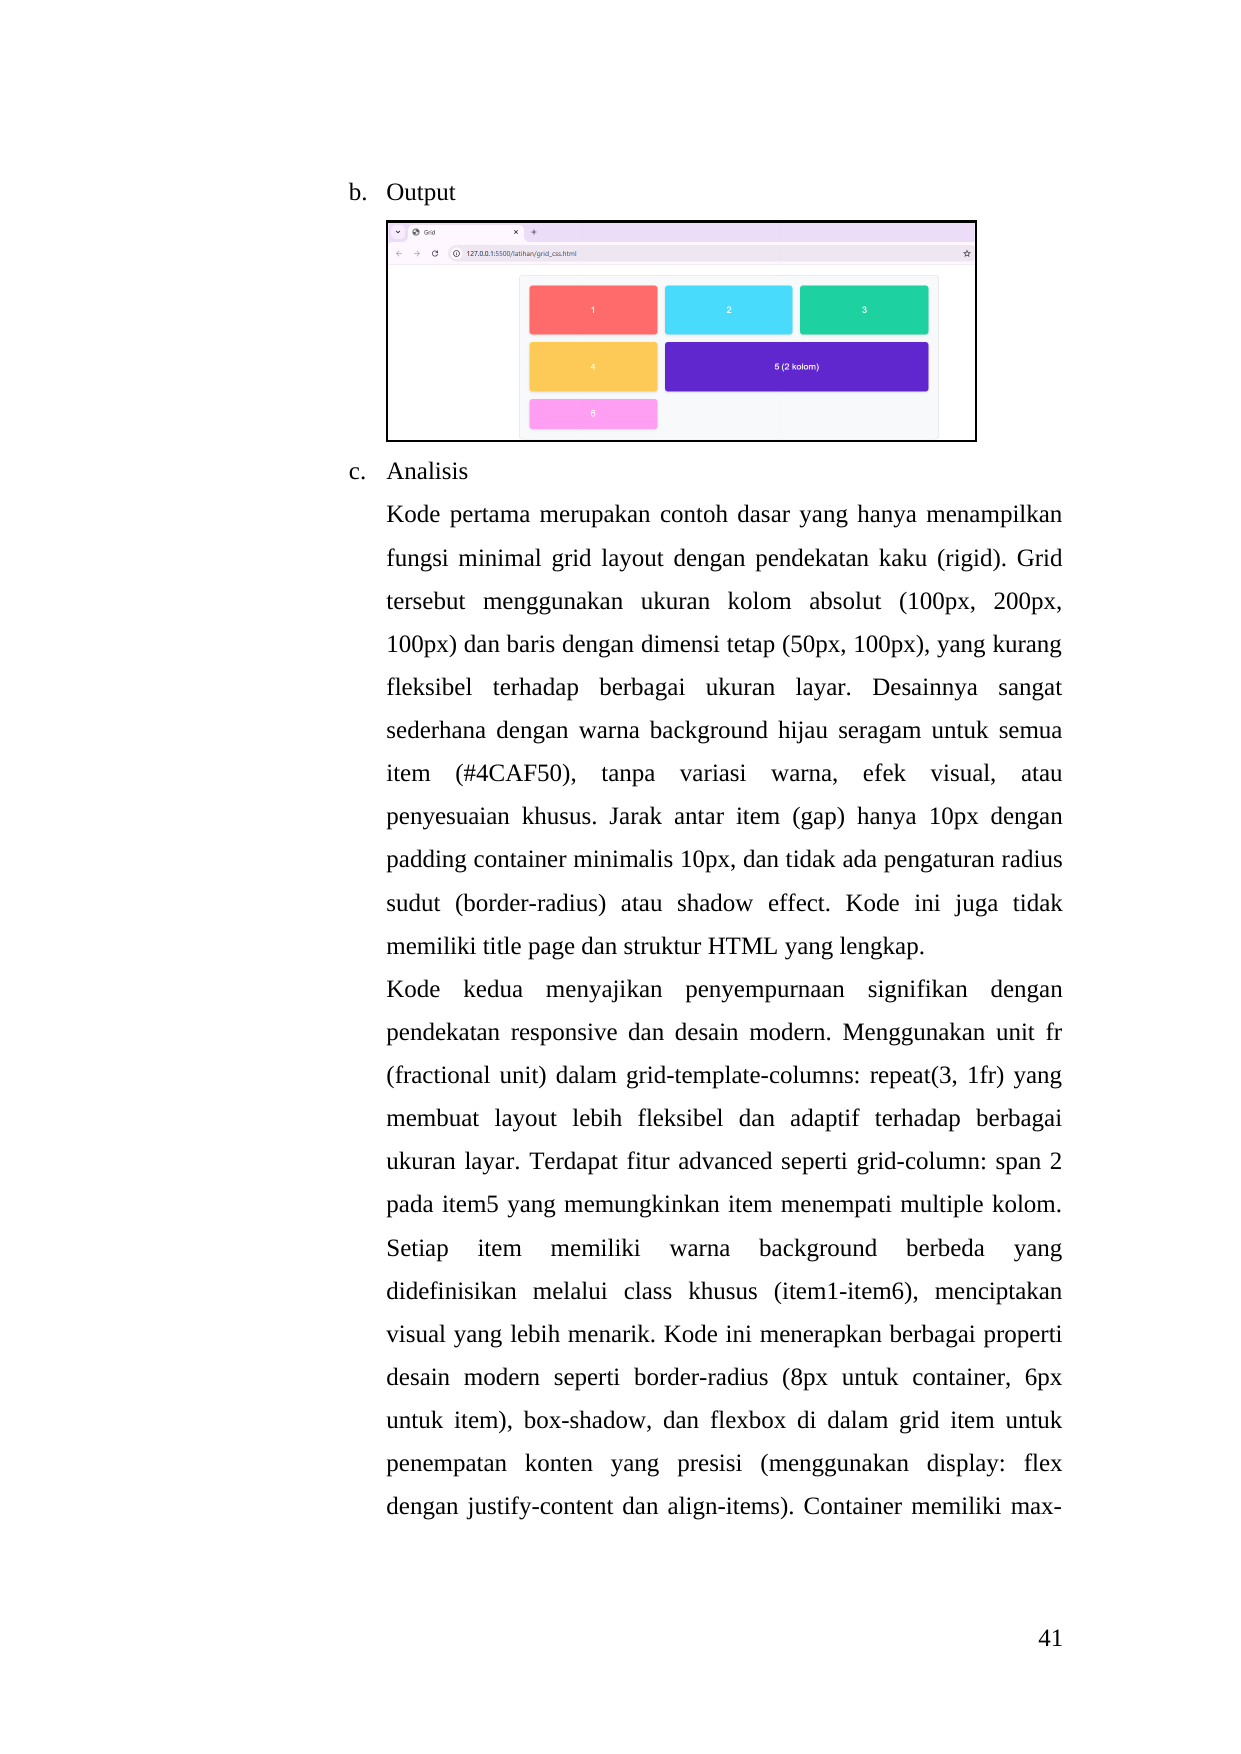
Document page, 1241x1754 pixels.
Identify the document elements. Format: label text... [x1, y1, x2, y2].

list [386, 974, 1063, 1520]
list Analisis [349, 456, 1063, 485]
picture [388, 223, 975, 440]
list Output [349, 177, 1063, 206]
list Kode pertama merupakan contoh dasar yang hanya menampilkan fungsi minimal grid layout dengan pendekatan kaku (rigid). Grid tersebut menggunakan ukuran kolom absolut (100px, 200px, 100px) dan baris dengan dimensi tetap (50px, 100px), yang kurang fleksibel terhadap berbagai ukuran layar. Desainnya sangat sederhana dengan warna background hijau seragam untuk semua item (#4CAF50), tanpa variasi warna, efek visual, atau penyesuaian khusus. Jarak antar item (gap) hanya 10px dengan padding container minimalis 10px, dan tidak ada pengaturan radius sudut (border-radius) atau shadow effect. Kode ini juga tidak memiliki title page dan struktur HTML yang lengkap. [386, 499, 1063, 959]
